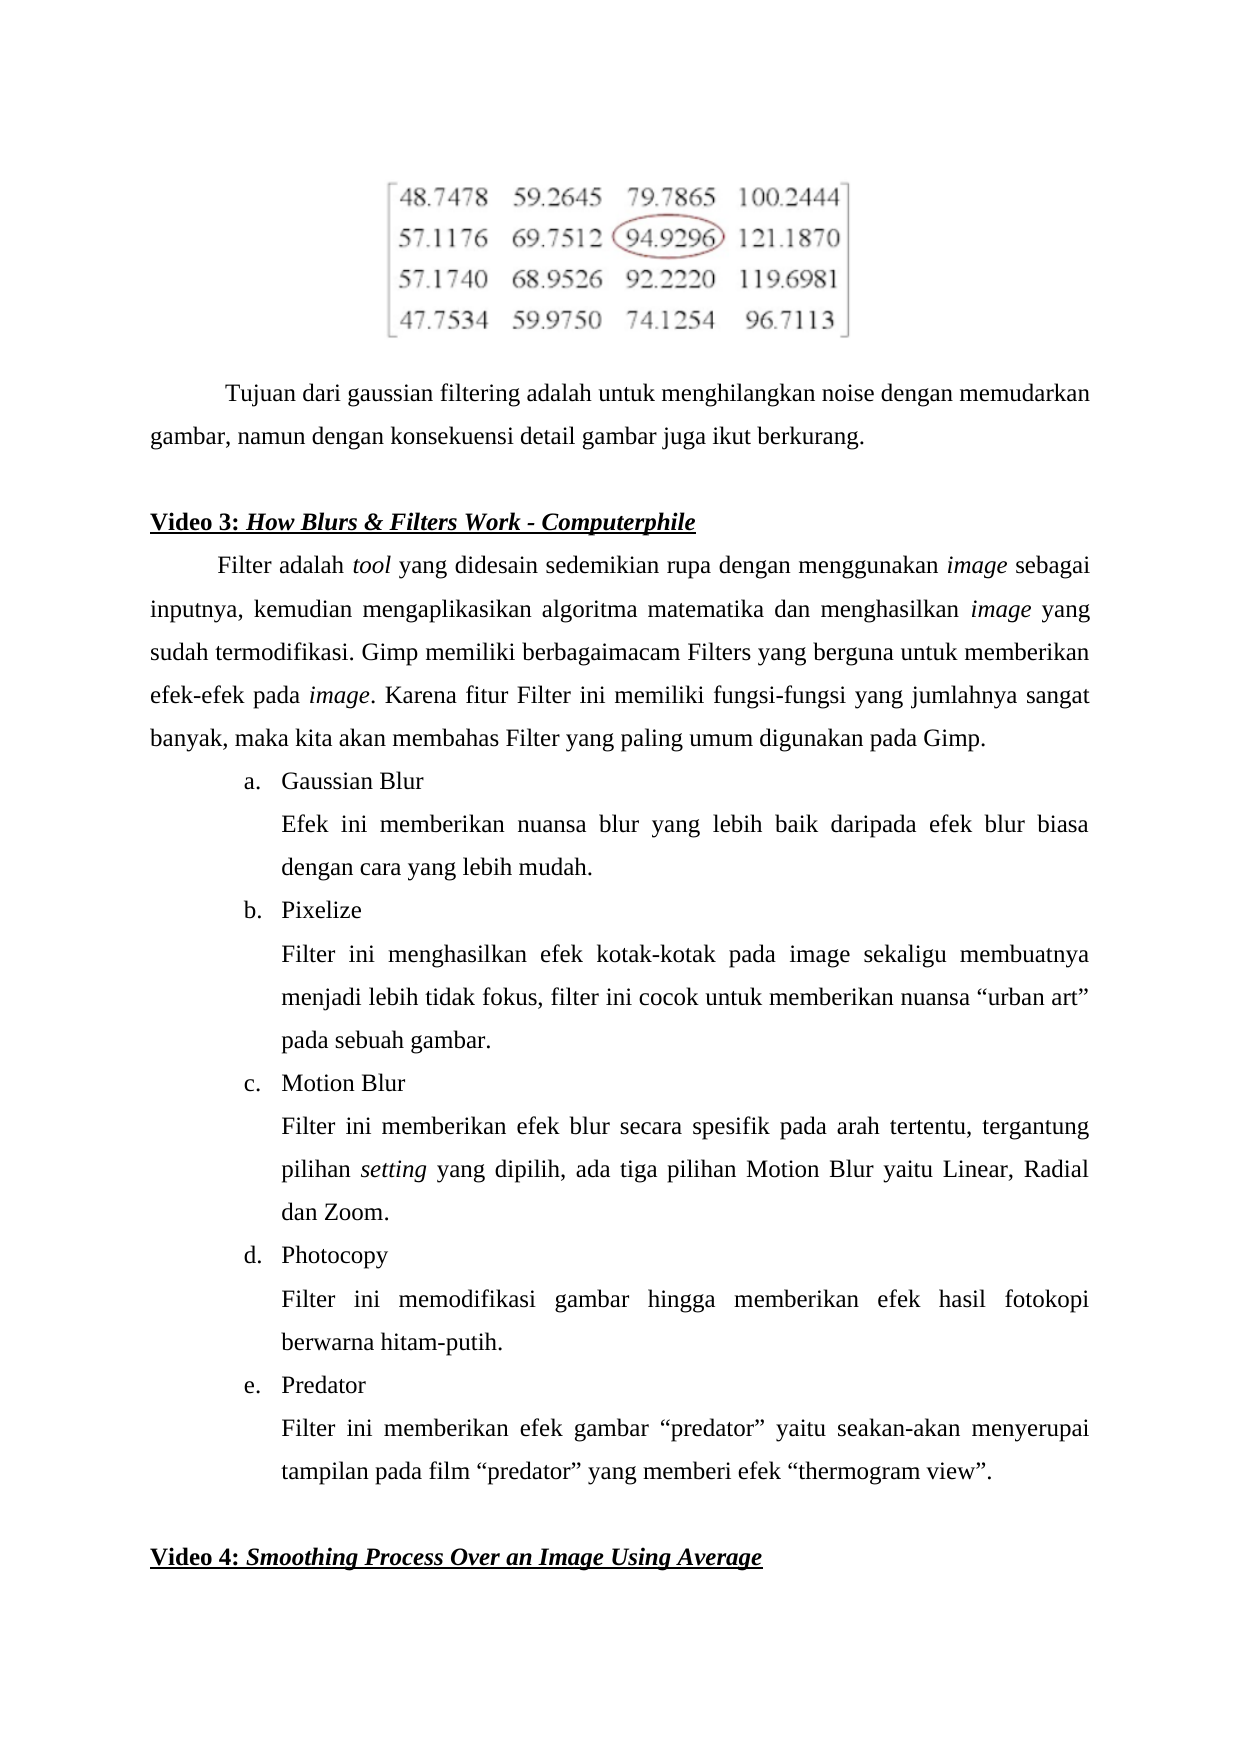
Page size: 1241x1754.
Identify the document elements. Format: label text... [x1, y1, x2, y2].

text Efek ini memberikan nuansa blur yang lebih baik daripada efek blur biasa dengan cara yang lebih mudah. [281, 809, 1090, 881]
list Filter ini memberikan efek gambar “predator” yaitu seakan-akan menyerupai tampilan pada film “predator” yang memberi efek “thermogram view”. [281, 1413, 1090, 1485]
list Motion Blur [244, 1068, 1090, 1097]
text Video 4: Smoothing Process Over an Image Using Average [150, 1542, 1090, 1571]
list Filter ini memberikan efek blur secara spesifik pada arah tertentu, tergantung pilihan setting yang dipilih, ada tiga pilihan Motion Blur yaitu Linear, Radial dan Zoom. [281, 1111, 1090, 1226]
list Filter ini memodifikasi gambar hingga memberikan efek hasil fotokopi berwarna hitam-putih. [281, 1284, 1090, 1356]
text Video 3: How Blurs & Filters Work - Computerphile [150, 507, 1090, 536]
list Pixelize [244, 896, 1090, 924]
text Filter adalah tool yang didesain sedemikian rupa dengan menggunakan image sebagai inputnya, kemudian mengaplikasikan algoritma matematika dan menghasilkan image yang sudah termodifikasi. Gimp memiliki berbagaimacam Filters yang berguna untuk memberikan efek-efek pada image. Karena fitur Filter ini memiliki fungsi-fungsi yang jumlahnya sangat banyak, maka kita akan membahas Filter yang paling umum digunakan pada Gimp. [150, 551, 1090, 752]
list Gaussian Blur [244, 766, 1090, 795]
list Filter ini menghasilkan efek kotak-kotak pada image sekaligu membuatnya menjadi lebih tidak fokus, filter ini cocok untuk memberikan nuansa “urban art” pada sebuah gambar. [281, 939, 1090, 1054]
list Predator [244, 1370, 1090, 1399]
text Tujuan dari gaussian filtering adalah untuk menghilangkan noise dengan memudarkan gambar, namun dengan konsekuensi detail gambar juga ikut berkurang. [150, 378, 1090, 450]
picture [364, 150, 876, 364]
list Photocopy [244, 1241, 1090, 1269]
